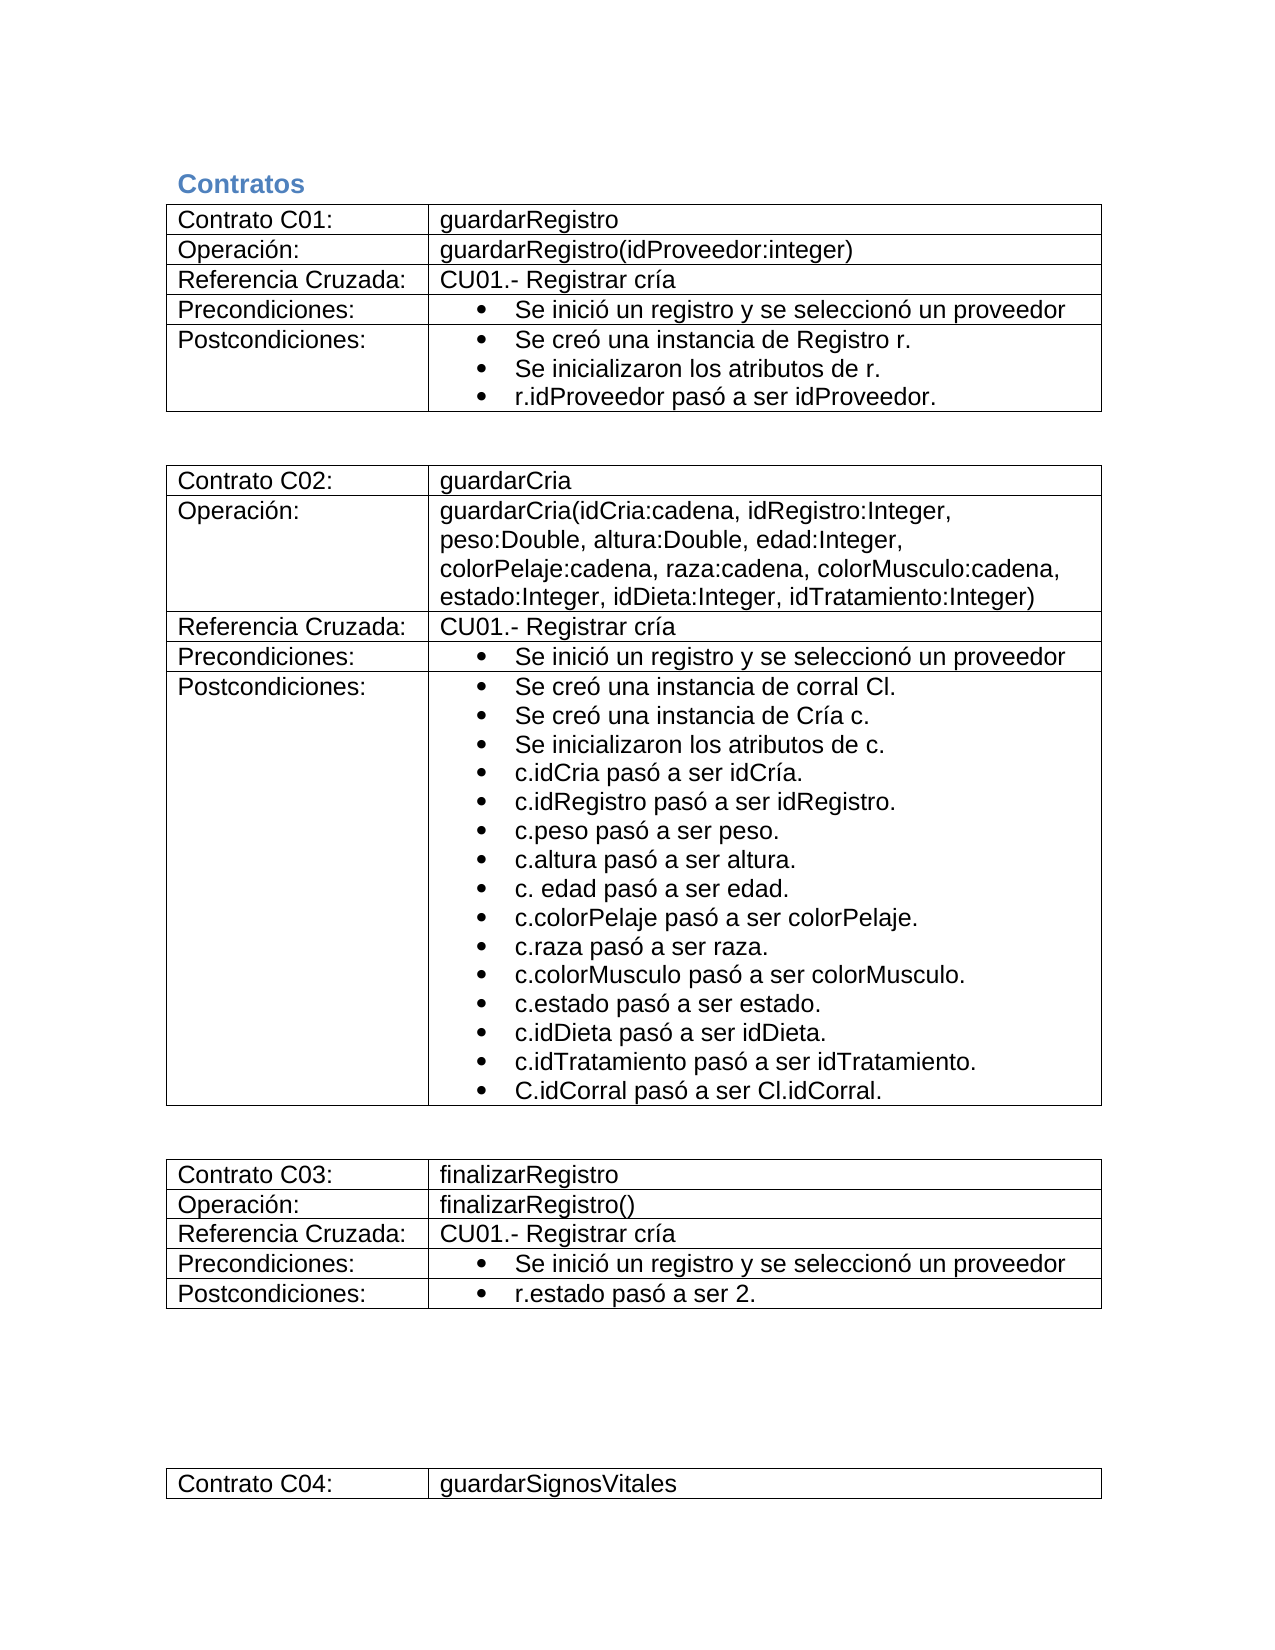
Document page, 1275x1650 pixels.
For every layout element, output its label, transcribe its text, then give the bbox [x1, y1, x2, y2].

table_cell Postcondiciones: [167, 1279, 428, 1308]
table_cell r.estado pasó a ser 2. [429, 1279, 1101, 1308]
table_cell guardarCria(idCria:cadena, idRegistro:Integer, peso:Double, altura:Double, edad:Integer, colorPelaje:cadena, raza:cadena, colorMusculo:cadena, estado:Integer, idDieta:Integer, idTratamiento:Integer) [429, 496, 1101, 611]
table_cell Se creó una instancia de Registro r. Se inicializaron los atributos de r. r.idProveedor pasó a ser idProveedor. [429, 325, 1101, 411]
table_cell Se inició un registro y se seleccionó un proveedor [429, 295, 1101, 324]
table_cell finalizarRegistro() [429, 1190, 1101, 1218]
table_header guardarRegistro [429, 205, 1101, 234]
table_header guardarCria [429, 466, 1101, 495]
table_cell Se inició un registro y se seleccionó un proveedor [429, 1249, 1101, 1278]
table_cell Operación: [167, 235, 428, 264]
table_cell Referencia Cruzada: [167, 612, 428, 641]
table_header Contrato C02: [167, 466, 428, 495]
table_cell CU01.- Registrar cría [429, 265, 1101, 294]
subtitle Contratos [177, 168, 1098, 200]
table_cell Se creó una instancia de corral Cl. Se creó una instancia de Cría c. Se inicializaron los atributos de c. c.idCria pasó a ser idCría. c.idRegistro pasó a ser idRegistro. c.peso pasó a ser peso. c.altura pasó a ser altura. c. edad pasó a ser edad. c.colorPelaje pasó a ser colorPelaje. c.raza pasó a ser raza. c.colorMusculo pasó a ser colorMusculo. c.estado pasó a ser estado. c.idDieta pasó a ser idDieta. c.idTratamiento pasó a ser idTratamiento. C.idCorral pasó a ser Cl.idCorral. [429, 672, 1101, 1105]
table_cell CU01.- Registrar cría [429, 612, 1101, 641]
table_cell Precondiciones: [167, 1249, 428, 1278]
table_cell Precondiciones: [167, 295, 428, 324]
table_cell Operación: [167, 496, 428, 611]
table_cell Se inició un registro y se seleccionó un proveedor [429, 642, 1101, 671]
table_cell Operación: [167, 1190, 428, 1218]
table_header guardarSignosVitales [429, 1469, 1101, 1498]
table_header Contrato C01: [167, 205, 428, 234]
table_header finalizarRegistro [429, 1160, 1101, 1188]
table_cell Postcondiciones: [167, 672, 428, 1105]
table_cell Precondiciones: [167, 642, 428, 671]
table_cell Postcondiciones: [167, 325, 428, 411]
table_header Contrato C04: [167, 1469, 428, 1498]
table_cell CU01.- Registrar cría [429, 1219, 1101, 1248]
table_cell Referencia Cruzada: [167, 265, 428, 294]
table_cell Referencia Cruzada: [167, 1219, 428, 1248]
table_cell guardarRegistro(idProveedor:integer) [429, 235, 1101, 264]
table_header Contrato C03: [167, 1160, 428, 1188]
